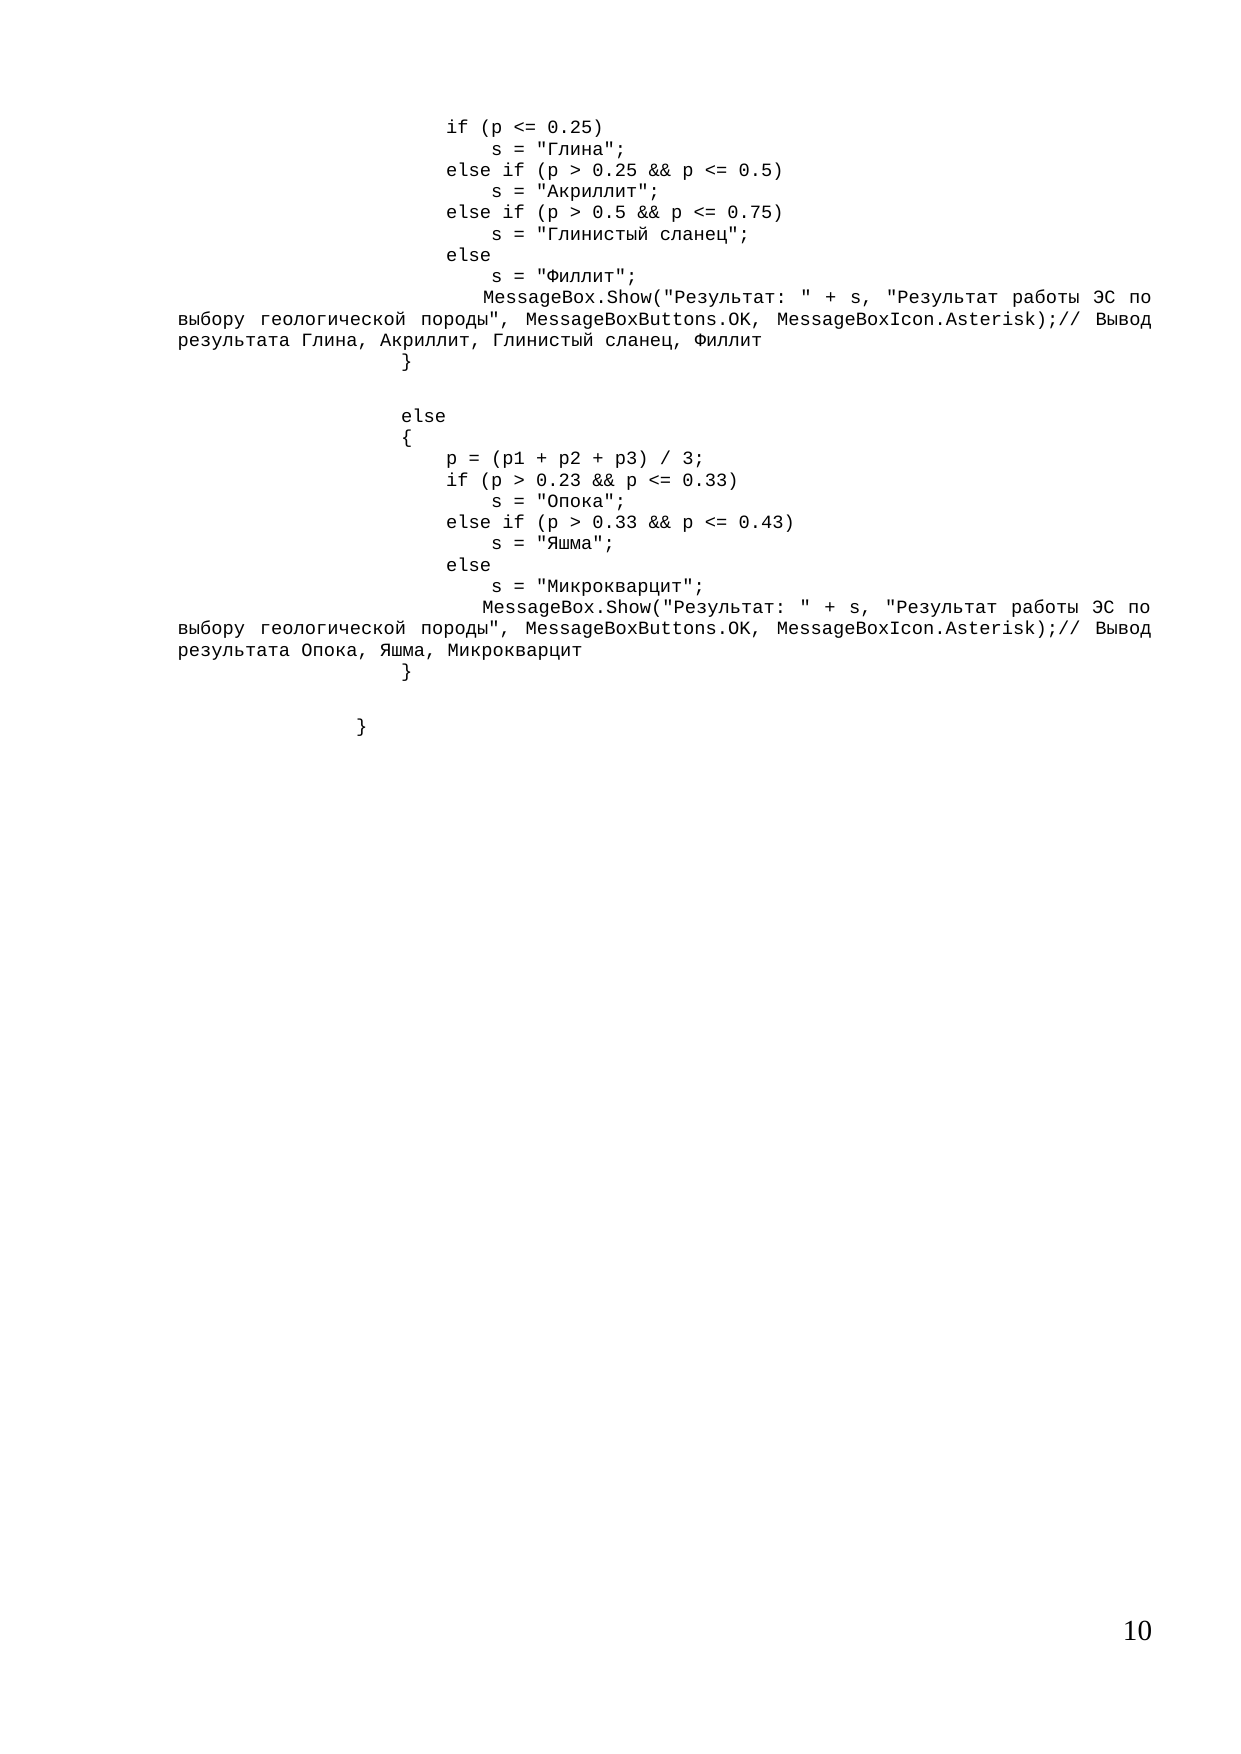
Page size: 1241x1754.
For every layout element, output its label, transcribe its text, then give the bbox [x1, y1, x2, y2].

subtitle s = "Микрокварцит"; [177, 577, 1152, 598]
subtitle else if (p > 0.5 && p <= 0.75) [177, 203, 1152, 224]
subtitle s = "Опока"; [177, 492, 1152, 513]
subtitle if (p <= 0.25) [177, 118, 1152, 139]
subtitle MessageBox.Show("Результат: " + s, "Результат работы ЭС по выбору геологической породы", MessageBoxButtons.OK, MessageBoxIcon.Asterisk);// Вывод результата Глина, Акриллит, Глинистый сланец, Филлит [177, 288, 1152, 352]
subtitle s = "Глина"; [177, 139, 1152, 161]
subtitle } [177, 662, 1152, 683]
subtitle p = (p1 + p2 + p3) / 3; [177, 449, 1152, 470]
subtitle } [177, 352, 1152, 373]
subtitle else if (p > 0.33 && p <= 0.43) [177, 513, 1152, 534]
subtitle s = "Филлит"; [177, 267, 1152, 288]
subtitle } [177, 716, 1152, 738]
subtitle s = "Яшма"; [177, 534, 1152, 555]
subtitle MessageBox.Show("Результат: " + s, "Результат работы ЭС по выбору геологической породы", MessageBoxButtons.OK, MessageBoxIcon.Asterisk);// Вывод результата Опока, Яшма, Микрокварцит [177, 598, 1152, 662]
subtitle else if (p > 0.25 && p <= 0.5) [177, 161, 1152, 182]
subtitle s = "Глинистый сланец"; [177, 224, 1152, 246]
subtitle else [177, 555, 1152, 577]
subtitle s = "Акриллит"; [177, 182, 1152, 203]
subtitle else [177, 407, 1152, 428]
subtitle else [177, 246, 1152, 267]
subtitle if (p > 0.23 && p <= 0.33) [177, 470, 1152, 492]
subtitle { [177, 428, 1152, 449]
